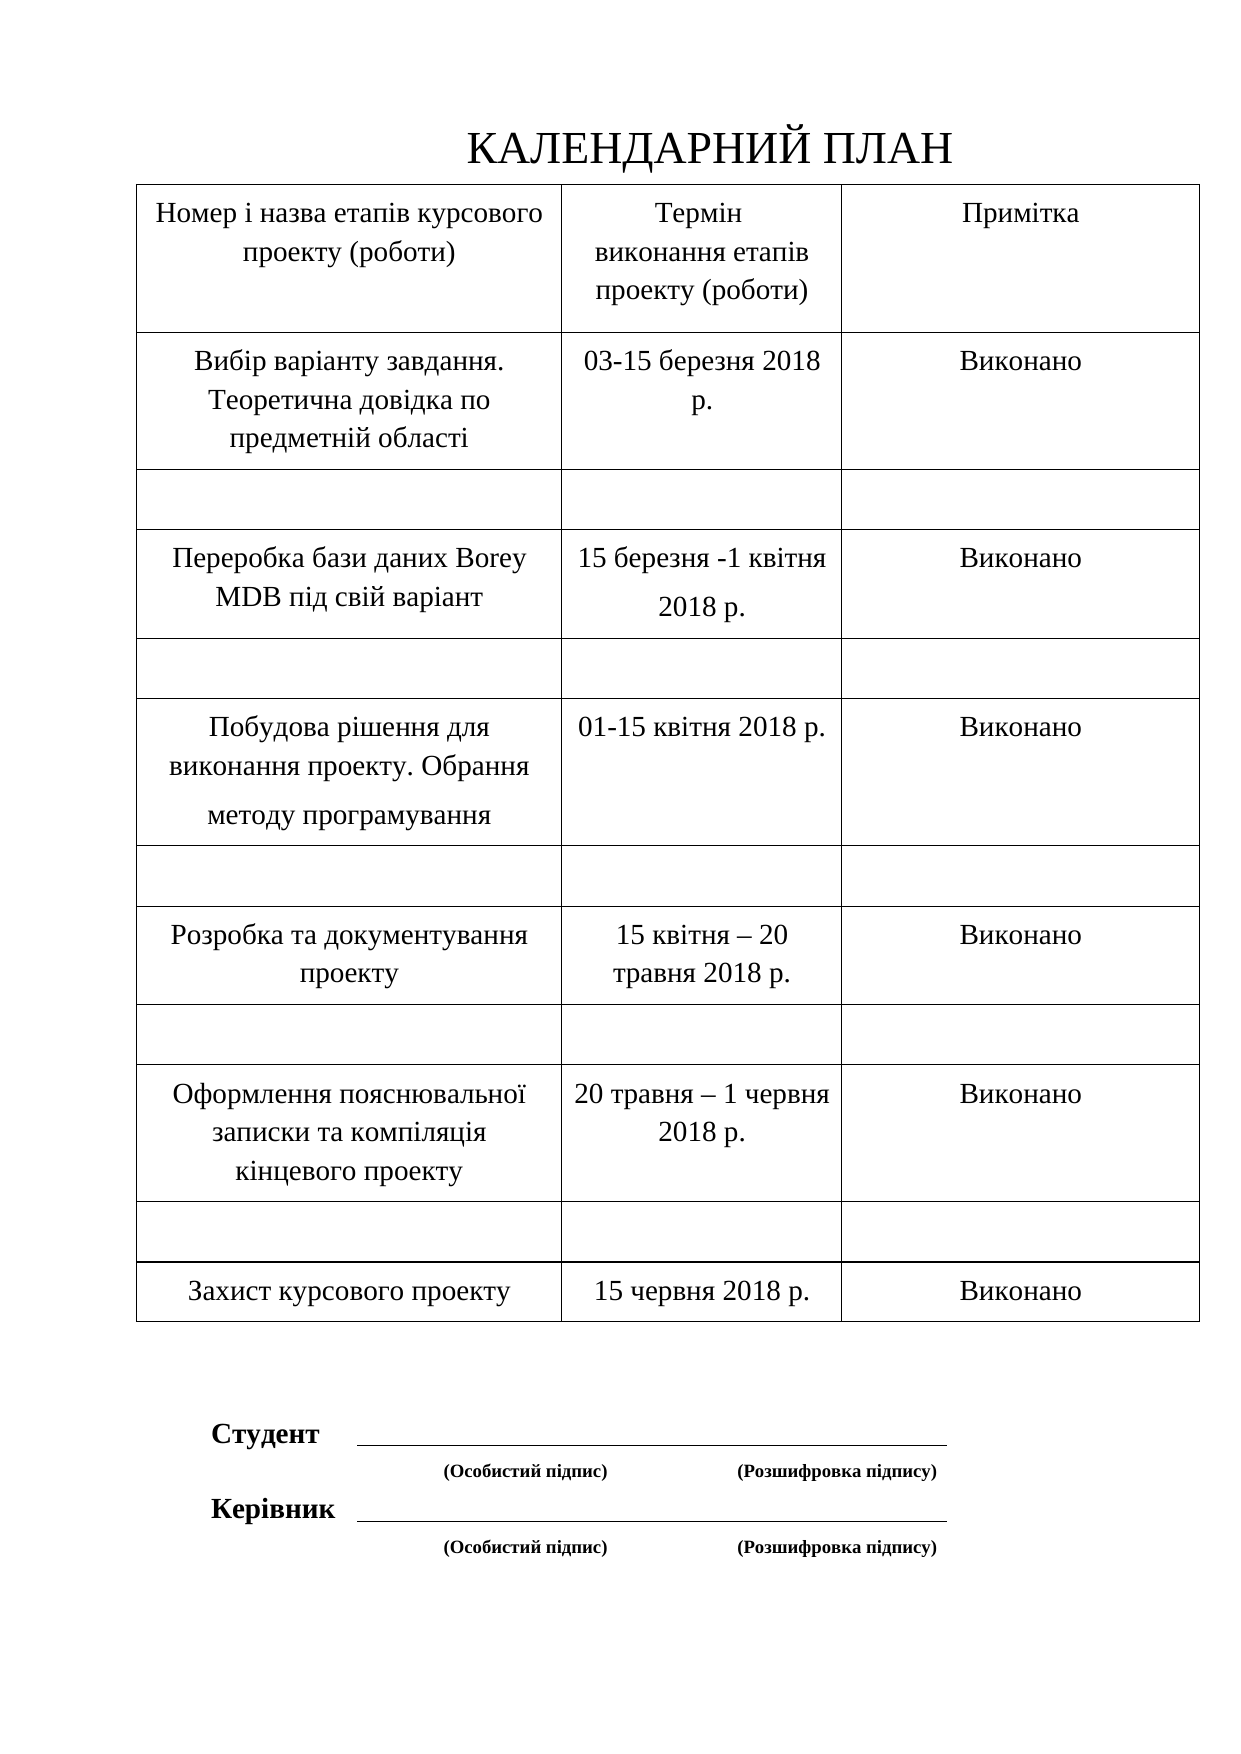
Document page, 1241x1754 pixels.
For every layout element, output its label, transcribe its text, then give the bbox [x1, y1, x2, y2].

table_cell 01-15 квітня 2018 р. [562, 699, 841, 845]
table_cell [562, 1005, 841, 1064]
table_cell Вибір варіанту завдання. Теоретична довідка по предметній області [137, 333, 561, 468]
table_cell [562, 846, 841, 906]
table_cell Виконано [842, 907, 1199, 1004]
table_cell Захист курсового проекту [137, 1263, 561, 1321]
table_header Примітка [842, 185, 1199, 332]
table_cell [137, 1005, 561, 1064]
table_cell Розробка та документування проекту [137, 907, 561, 1004]
table_cell [137, 639, 561, 698]
table_cell 03-15 березня 2018 р. [562, 333, 841, 468]
table_cell Виконано [842, 1263, 1199, 1321]
table_header Термін виконання етапів проекту (роботи) [562, 185, 841, 332]
table_cell [842, 639, 1199, 698]
text (Особистий підпис) (Розшифровка підпису) [136, 1536, 1169, 1557]
table_cell Виконано [842, 333, 1199, 468]
table_cell 20 травня – 1 червня 2018 р. [562, 1065, 841, 1201]
table_cell Виконано [842, 1065, 1199, 1201]
table_cell [842, 1202, 1199, 1261]
table_cell [842, 846, 1199, 906]
table_cell [842, 470, 1199, 529]
table_cell Оформлення пояснювальної записки та компіляція кінцевого проекту [137, 1065, 561, 1201]
table_cell [137, 1202, 561, 1261]
text Керівник [136, 1492, 1169, 1525]
table_cell Виконано [842, 530, 1199, 638]
table_cell 15 квітня – 20 травня 2018 р. [562, 907, 841, 1004]
table_cell [562, 470, 841, 529]
table_cell [842, 1005, 1199, 1064]
table_cell Переробка бази даних Borey MDB під свій варіант [137, 530, 561, 638]
text (Особистий підпис) (Розшифровка підпису) [136, 1460, 1169, 1481]
text КАЛЕНДАРНИЙ ПЛАН [136, 121, 1169, 173]
table_cell 15 червня 2018 р. [562, 1263, 841, 1321]
table_cell [137, 470, 561, 529]
table_cell [562, 639, 841, 698]
table_cell 15 березня -1 квітня 2018 р. [562, 530, 841, 638]
table_cell [137, 846, 561, 906]
table_header Номер і назва етапів курсового проекту (роботи) [137, 185, 561, 332]
table_cell Побудова рішення для виконання проекту. Обрання методу програмування [137, 699, 561, 845]
table_cell Виконано [842, 699, 1199, 845]
text Студент [136, 1416, 1169, 1449]
table_cell [562, 1202, 841, 1261]
